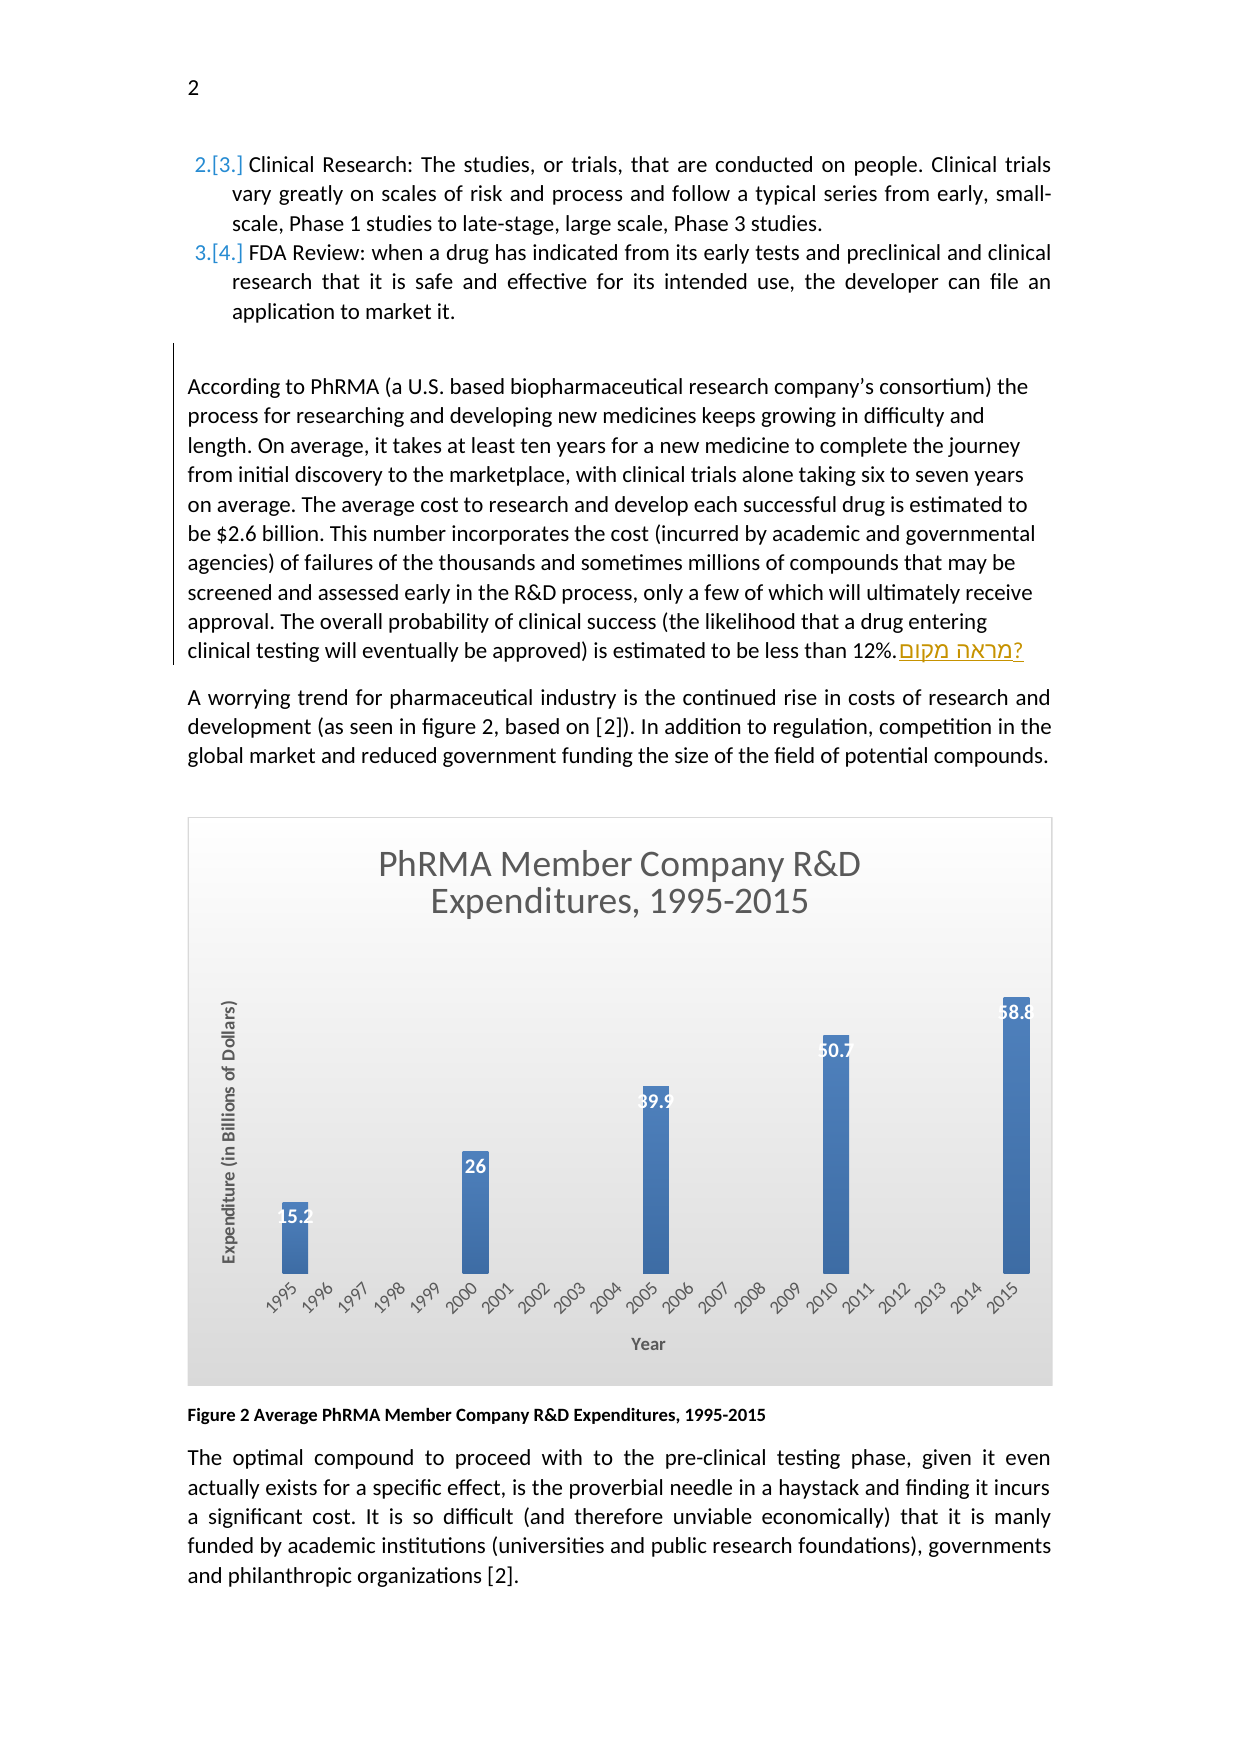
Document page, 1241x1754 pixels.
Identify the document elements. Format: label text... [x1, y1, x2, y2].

list Clinical Research: The studies, or trials, that are conducted on people. Clinical trials vary greatly on scales of risk and process and follow a typical series from early, small-scale, Phase 1 studies to late-stage, large scale, Phase 3 studies. [194, 150, 1053, 237]
text According to PhRMA (a U.S. based biopharmaceutical research company’s consortium) the process for researching and developing new medicines keeps growing in difficulty and length. On average, it takes at least ten years for a new medicine to complete the journey from initial discovery to the marketplace, with clinical trials alone taking six to seven years on average. The average cost to research and develop each successful drug is estimated to be $2.6 billion. This number incorporates the cost (incurred by academic and governmental agencies) of failures of the thousands and sometimes millions of compounds that may be screened and assessed early in the R&D process, only a few of which will ultimately receive approval. The overall probability of clinical success (the likelihood that a drug entering clinical testing will eventually be approved) is estimated to be less than 12%. [187, 343, 1053, 665]
list FDA Review: when a drug has indicated from its early tests and preclinical and clinical research that it is safe and effective for its intended use, the developer can file an application to market it. [194, 238, 1053, 325]
text The optimal compound to proceed with to the pre-clinical testing phase, given it even actually exists for a specific effect, is the proverbial needle in a haystack and finding it incurs a significant cost. It is so difficult (and therefore unviable economically) that it is manly funded by academic institutions (universities and public research foundations), governments and philanthropic organizations [‎2]. [187, 1443, 1053, 1589]
text A worrying trend for pharmaceutical industry is the continued rise in costs of research and development (as seen in figure 2, based on [‎2]). In addition to regulation, competition in the global market and reduced government funding the size of the field of potential compounds. [187, 683, 1053, 769]
